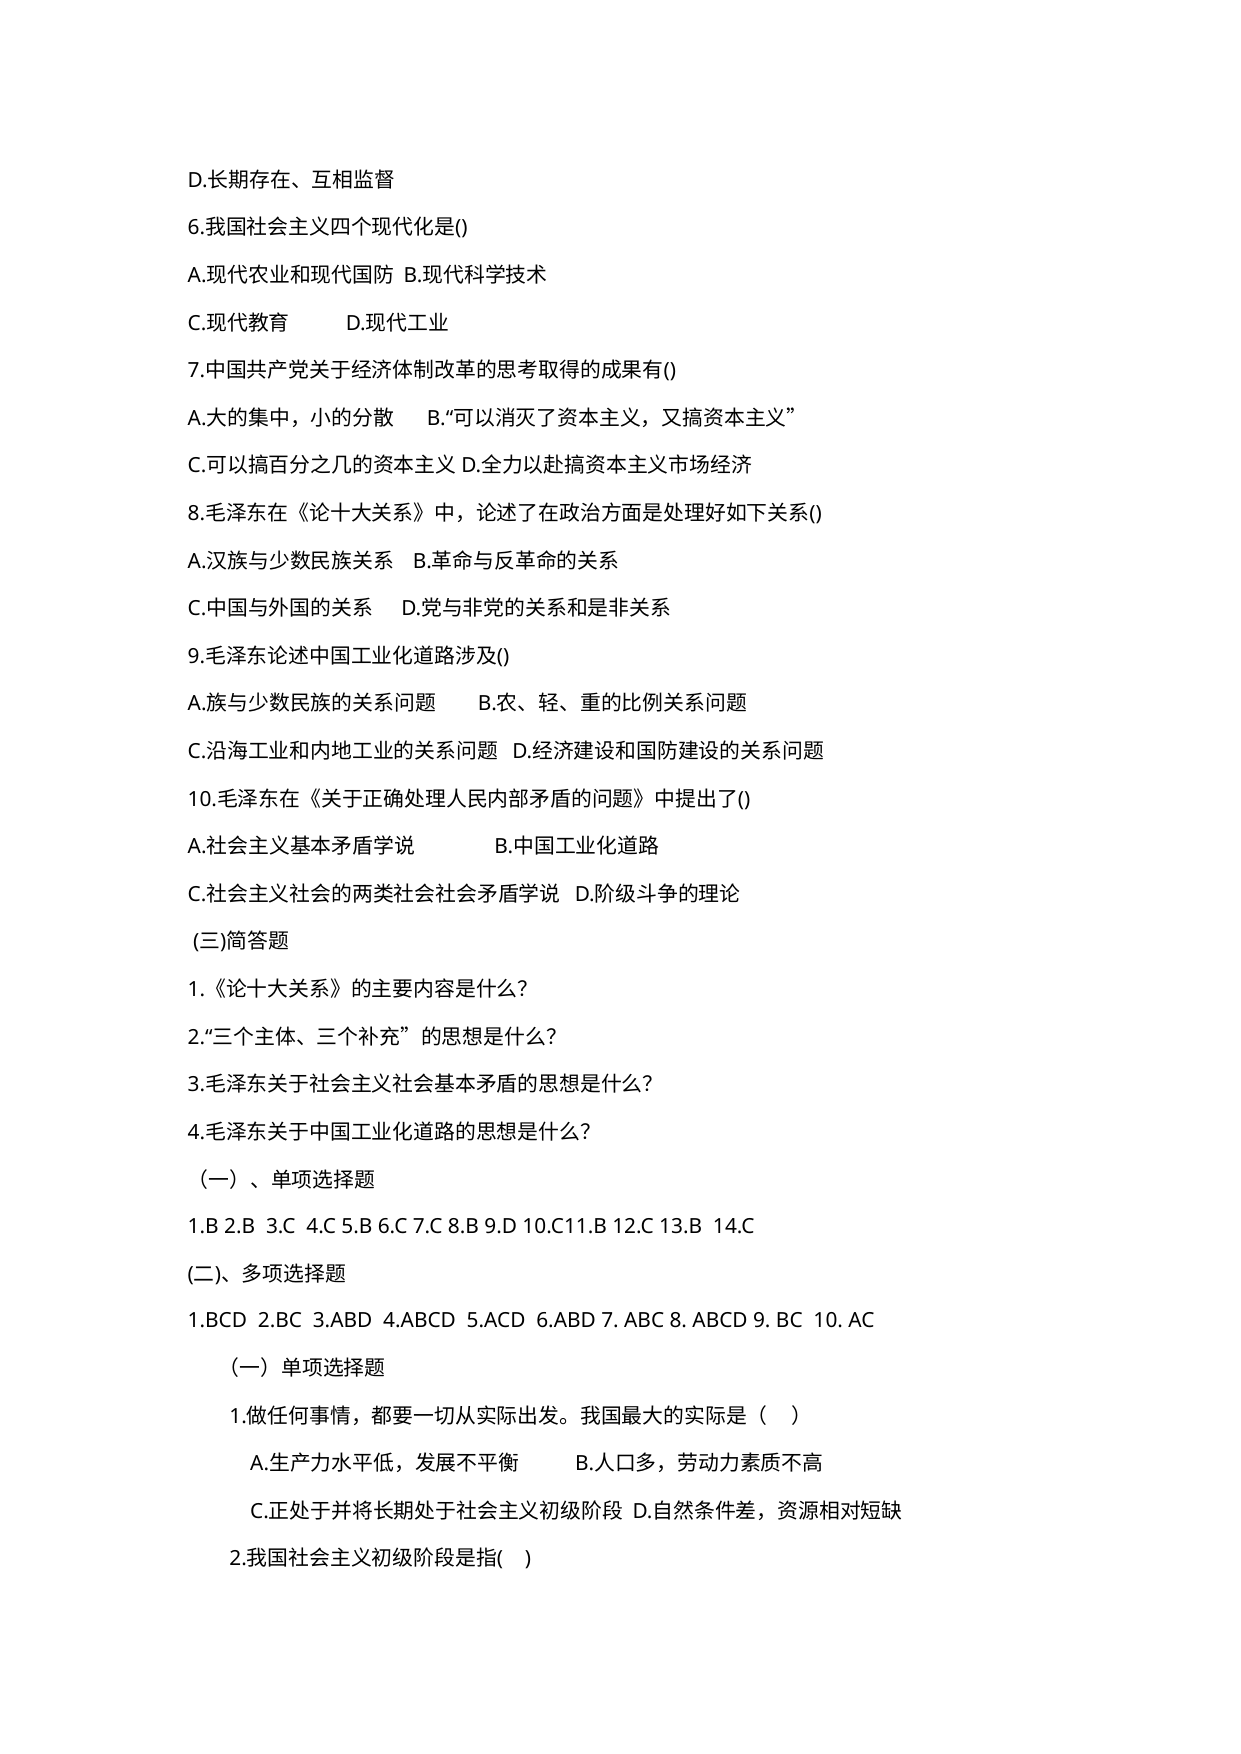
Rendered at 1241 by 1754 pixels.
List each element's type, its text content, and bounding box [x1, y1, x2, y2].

text 1.BCD 2.BC 3.ABD 4.ABCD 5.ACD 6.ABD 7. ABC 8. ABCD 9. BC 10. AC [187, 1303, 1053, 1336]
text （一）、单项选择题 [187, 1162, 1053, 1194]
text （一）单项选择题 [187, 1350, 1053, 1383]
text A.社会主义基本矛盾学说 B.中国工业化道路 [187, 828, 1053, 861]
text 7.中国共产党关于经济体制改革的思考取得的成果有() [187, 352, 1053, 385]
text A.族与少数民族的关系问题 B.农、轻、重的比例关系问题 [187, 686, 1053, 718]
text (三)简答题 [187, 924, 1053, 956]
text C.正处于并将长期处于社会主义初级阶段 D.自然条件差，资源相对短缺 [187, 1493, 1053, 1526]
text 1.《论十大关系》的主要内容是什么？ [187, 971, 1053, 1004]
text 3.毛泽东关于社会主义社会基本矛盾的思想是什么？ [187, 1066, 1053, 1099]
text A.生产力水平低，发展不平衡 B.人口多，劳动力素质不高 [187, 1445, 1053, 1478]
text C.可以搞百分之几的资本主义 D.全力以赴搞资本主义市场经济 [187, 448, 1053, 480]
text A.汉族与少数民族关系 B.革命与反革命的关系 [187, 543, 1053, 575]
text 1.B 2.B 3.C 4.C 5.B 6.C 7.C 8.B 9.D 10.C11.B 12.C 13.B 14.C [187, 1209, 1053, 1242]
text 10.毛泽东在《关于正确处理人民内部矛盾的问题》中提出了() [187, 781, 1053, 813]
text C.社会主义社会的两类社会社会矛盾学说 D.阶级斗争的理论 [187, 876, 1053, 908]
text 8.毛泽东在《论十大关系》中，论述了在政治方面是处理好如下关系() [187, 495, 1053, 528]
text C.沿海工业和内地工业的关系问题 D.经济建设和国防建设的关系问题 [187, 733, 1053, 766]
text 2.“三个主体、三个补充”的思想是什么？ [187, 1019, 1053, 1051]
text 2.我国社会主义初级阶段是指( ) [187, 1541, 1053, 1573]
text A.大的集中，小的分散 B.“可以消灭了资本主义，又搞资本主义” [187, 400, 1053, 432]
text 6.我国社会主义四个现代化是() [187, 209, 1053, 242]
text D.长期存在、互相监督 [187, 162, 1053, 194]
text 4.毛泽东关于中国工业化道路的思想是什么？ [187, 1114, 1053, 1147]
text C.中国与外国的关系 D.党与非党的关系和是非关系 [187, 590, 1053, 623]
text (二)、多项选择题 [187, 1256, 1053, 1288]
text C.现代教育 D.现代工业 [187, 305, 1053, 337]
text 9.毛泽东论述中国工业化道路涉及() [187, 638, 1053, 671]
text A.现代农业和现代国防 B.现代科学技术 [187, 257, 1053, 290]
text 1.做任何事情，都要一切从实际出发。我国最大的实际是（ ） [187, 1398, 1053, 1430]
